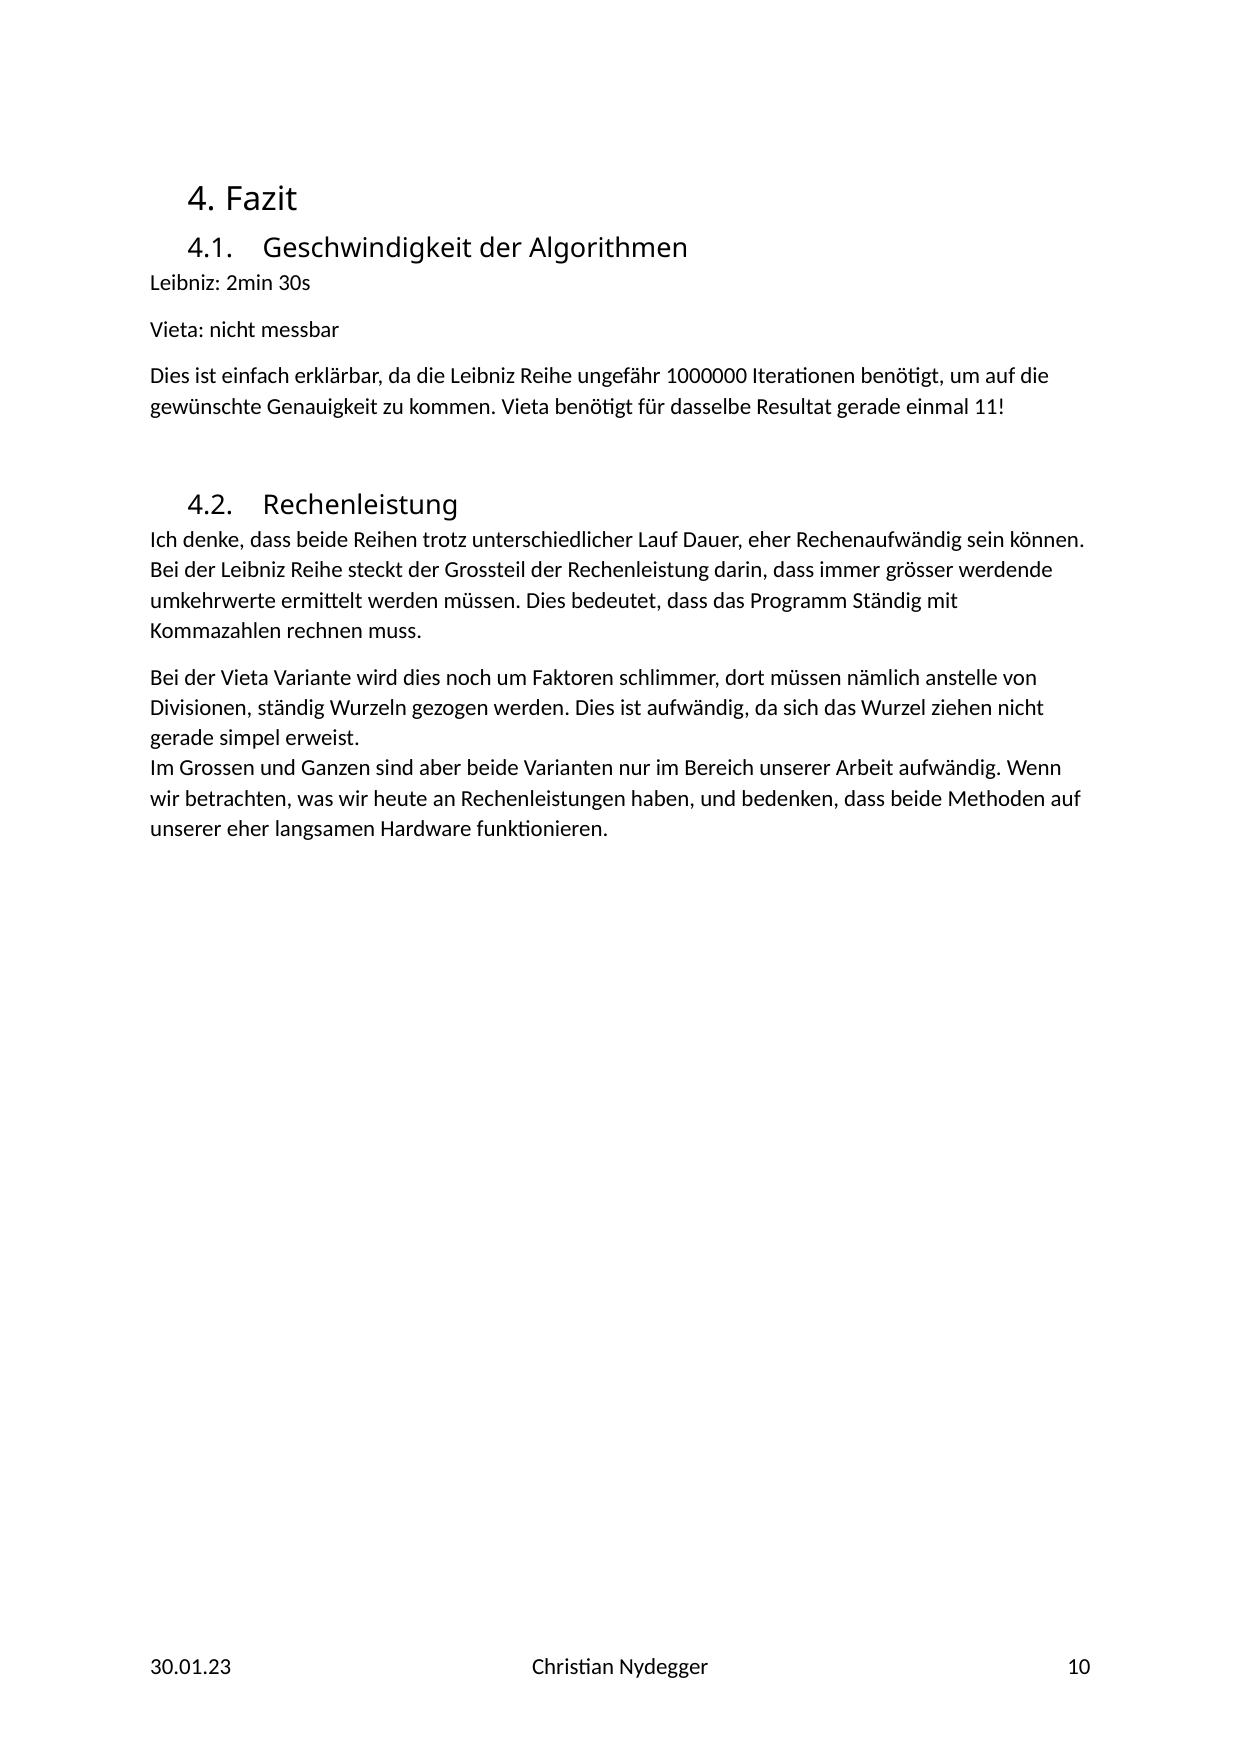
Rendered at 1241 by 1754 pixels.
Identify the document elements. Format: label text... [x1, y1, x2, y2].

subtitle Rechenleistung [187, 486, 1090, 522]
text Leibniz: 2min 30s [150, 268, 1090, 296]
text Bei der Vieta Variante wird dies noch um Faktoren schlimmer, dort müssen nämlich anstelle von Divisionen, ständig Wurzeln gezogen werden. Dies ist aufwändig, da sich das Wurzel ziehen nicht gerade simpel erweist. Im Grossen und Ganzen sind aber beide Varianten nur im Bereich unserer Arbeit aufwändig. Wenn wir betrachten, was wir heute an Rechenleistungen haben, und bedenken, dass beide Methoden auf unserer eher langsamen Hardware funktionieren. [150, 663, 1090, 842]
text Ich denke, dass beide Reihen trotz unterschiedlicher Lauf Dauer, eher Rechenaufwändig sein können. Bei der Leibniz Reihe steckt der Grossteil der Rechenleistung darin, dass immer grösser werdende umkehrwerte ermittelt werden müssen. Dies bedeutet, dass das Programm Ständig mit Kommazahlen rechnen muss. [150, 525, 1090, 644]
subtitle Fazit [187, 175, 1090, 220]
text Vieta: nicht messbar [150, 315, 1090, 343]
subtitle Geschwindigkeit der Algorithmen [187, 228, 1090, 265]
text Dies ist einfach erklärbar, da die Leibniz Reihe ungefähr 1000000 Iterationen benötigt, um auf die gewünschte Genauigkeit zu kommen. Vieta benötigt für dasselbe Resultat gerade einmal 11! [150, 362, 1090, 420]
